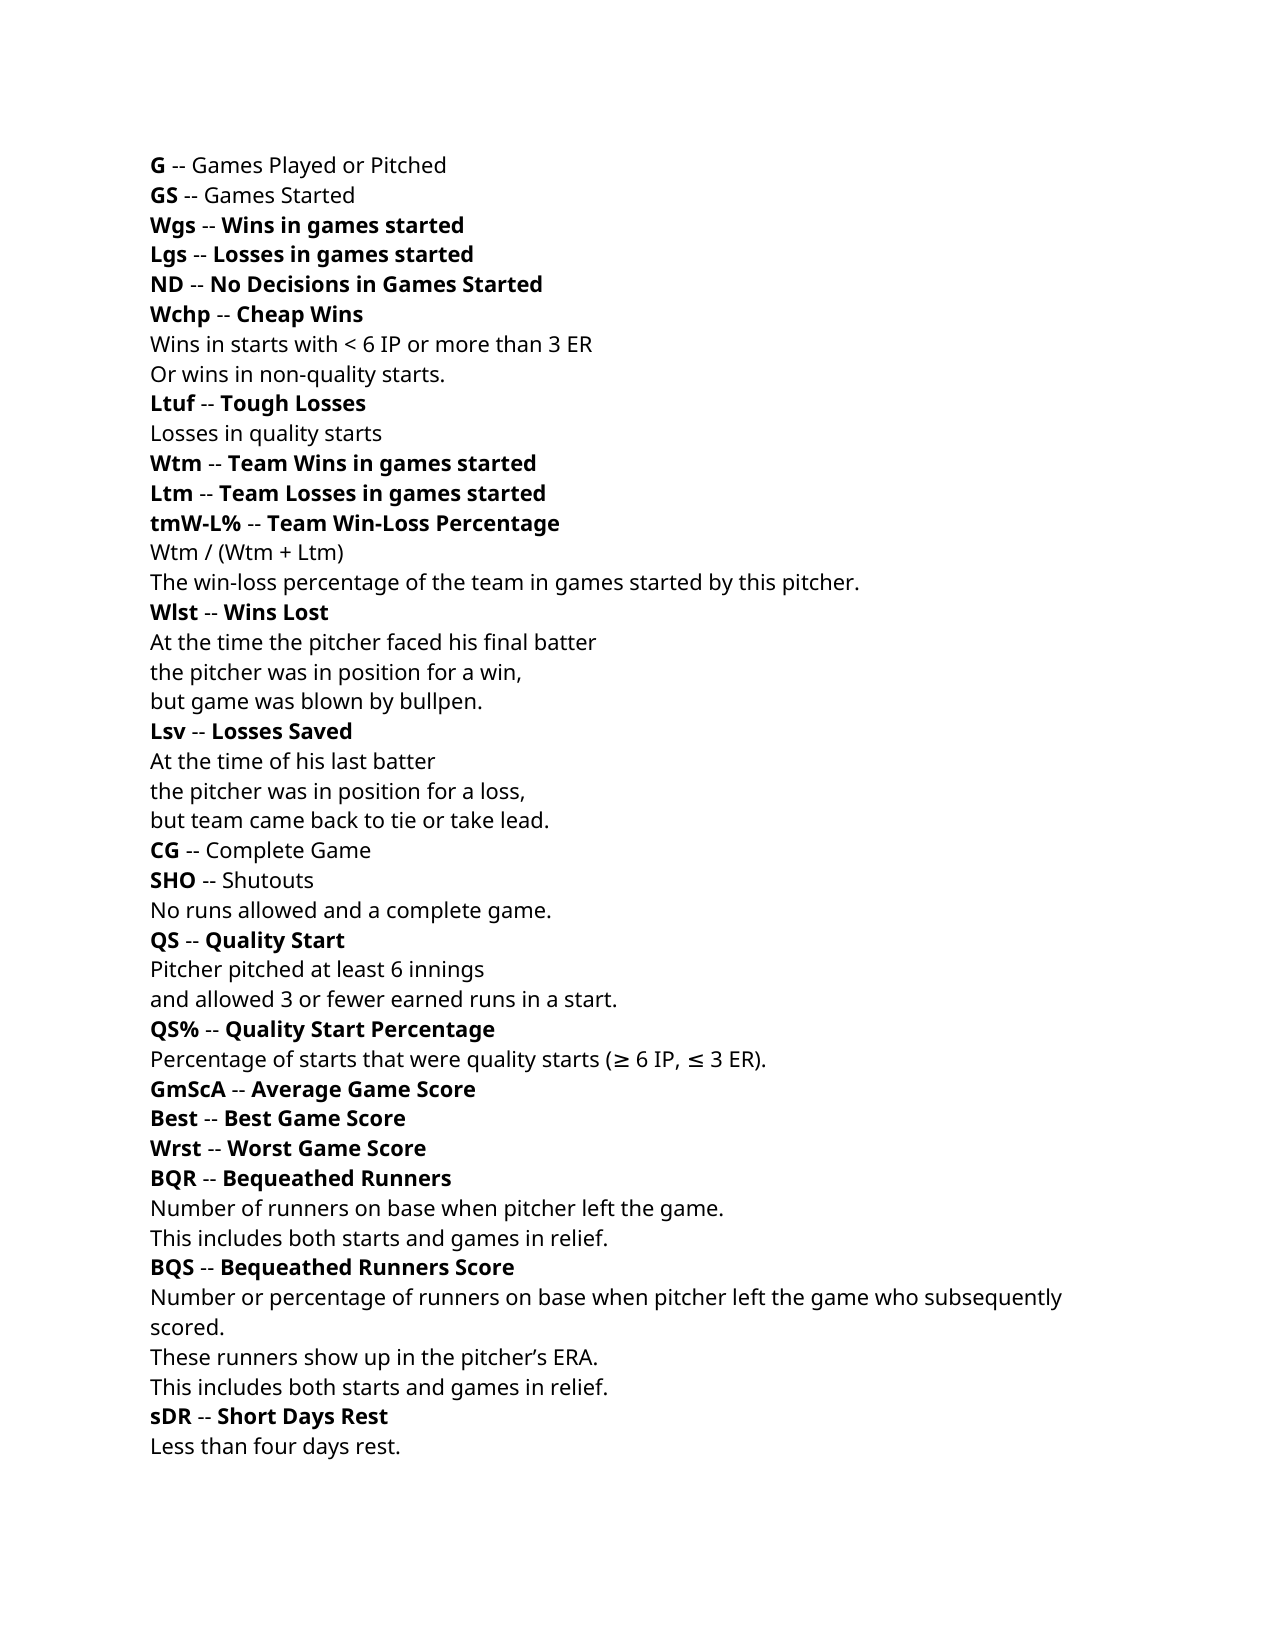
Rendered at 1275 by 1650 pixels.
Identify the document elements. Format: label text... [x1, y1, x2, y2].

text CG -- Complete Game [150, 835, 1125, 865]
text GmScA -- Average Game Score [150, 1073, 1125, 1103]
text Ltuf -- Tough Losses Losses in quality starts [150, 388, 1125, 448]
text Best -- Best Game Score [150, 1103, 1125, 1133]
text Lsv -- Losses Saved At the time of his last batter the pitcher was in position for a loss, but team came back to tie or take lead. [150, 716, 1125, 835]
text Wgs -- Wins in games started [150, 209, 1125, 239]
text tmW-L% -- Team Win-Loss Percentage Wtm / (Wtm + Ltm) The win-loss percentage of the team in games started by this pitcher. [150, 507, 1125, 597]
text Wlst -- Wins Lost At the time the pitcher faced his final batter the pitcher was in position for a win, but game was blown by bullpen. [150, 597, 1125, 716]
text Lgs -- Losses in games started [150, 239, 1125, 269]
text QS% -- Quality Start Percentage Percentage of starts that were quality starts (≥ 6 IP, ≤ 3 ER). [150, 1014, 1125, 1073]
text BQS -- Bequeathed Runners Score Number or percentage of runners on base when pitcher left the game who subsequently scored. These runners show up in the pitcher’s ERA. This includes both starts and games in relief. [150, 1252, 1125, 1401]
text G -- Games Played or Pitched [150, 150, 1125, 180]
text Wrst -- Worst Game Score [150, 1133, 1125, 1163]
text Ltm -- Team Losses in games started [150, 478, 1125, 507]
text GS -- Games Started [150, 180, 1125, 209]
text sDR -- Short Days Rest Less than four days rest. [150, 1401, 1125, 1461]
text QS -- Quality Start Pitcher pitched at least 6 innings and allowed 3 or fewer earned runs in a start. [150, 924, 1125, 1014]
text Wtm -- Team Wins in games started [150, 448, 1125, 478]
text SHO -- Shutouts No runs allowed and a complete game. [150, 865, 1125, 924]
text Wchp -- Cheap Wins Wins in starts with < 6 IP or more than 3 ER Or wins in non-quality starts. [150, 299, 1125, 388]
text ND -- No Decisions in Games Started [150, 269, 1125, 299]
text BQR -- Bequeathed Runners Number of runners on base when pitcher left the game. This includes both starts and games in relief. [150, 1163, 1125, 1252]
